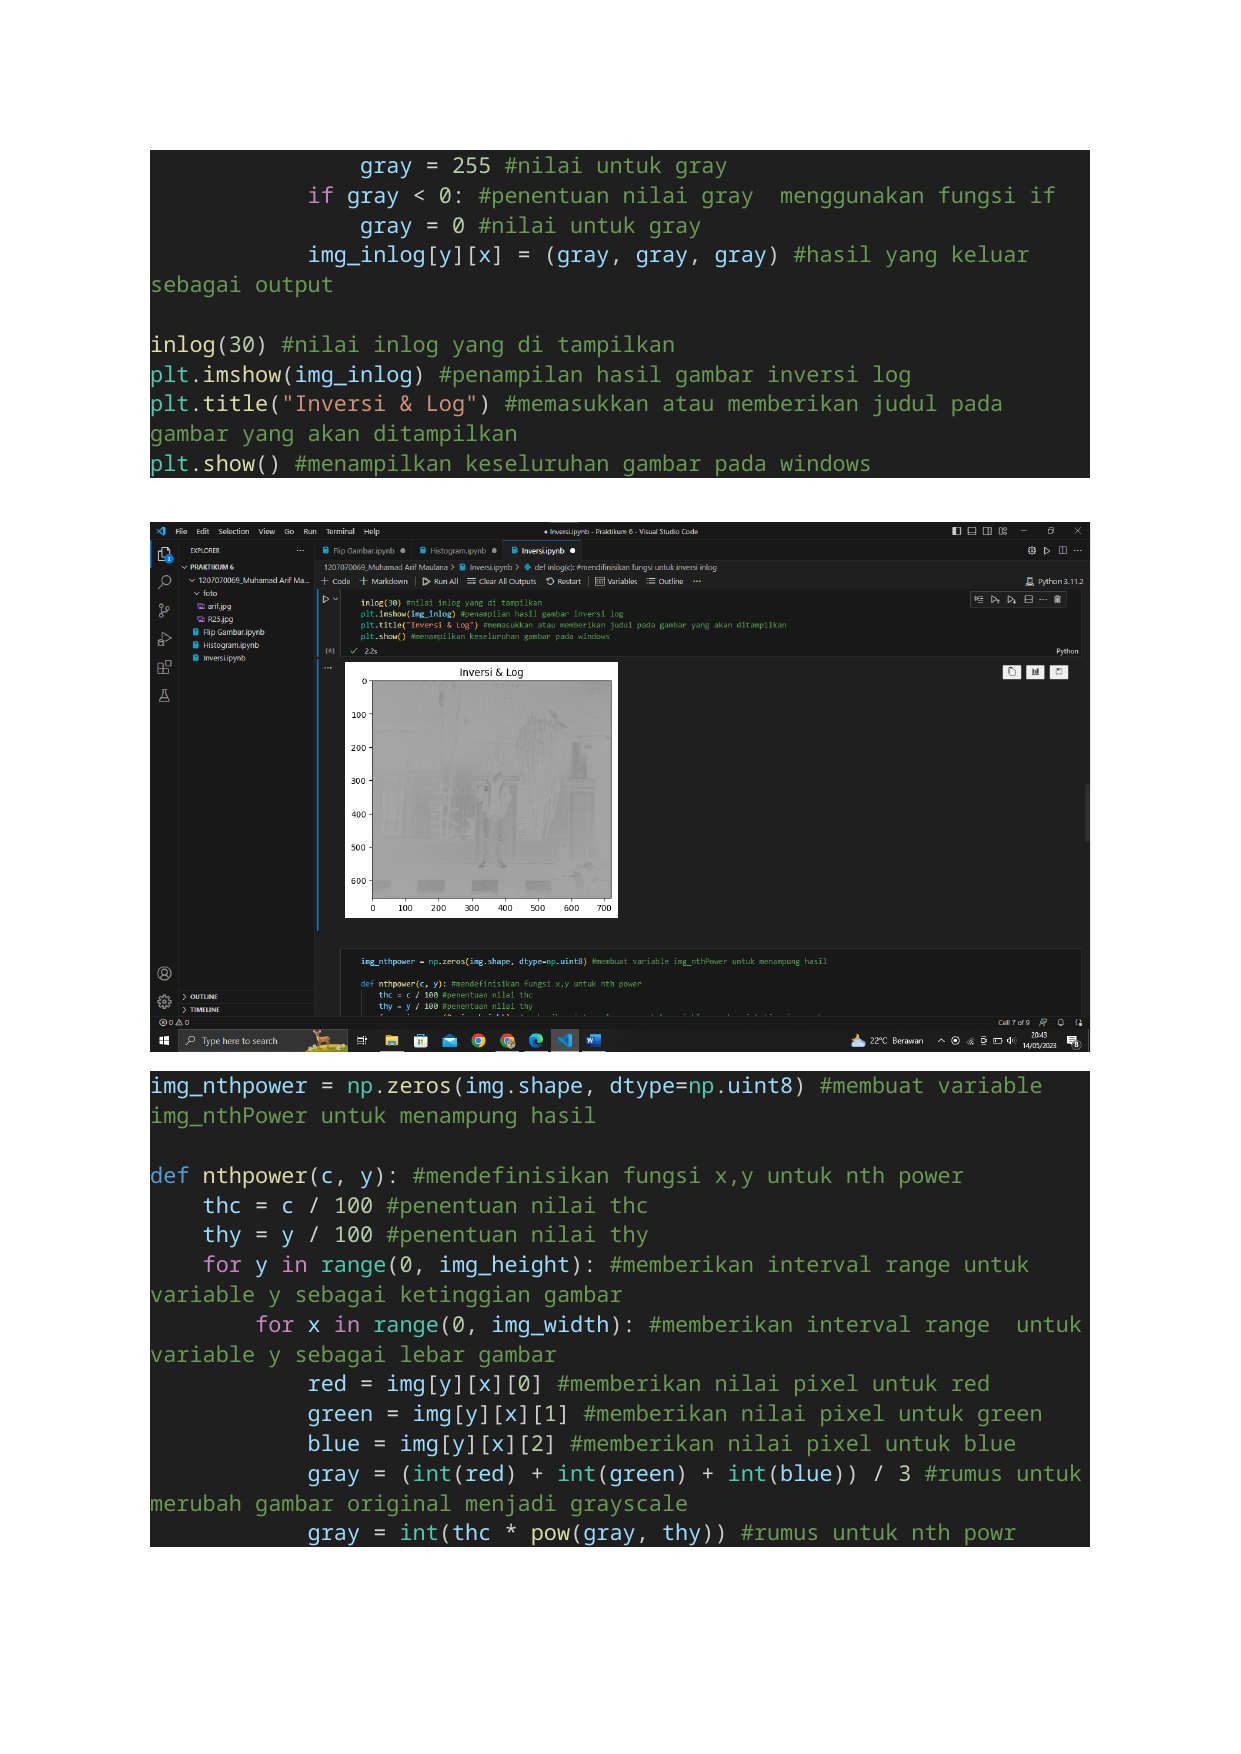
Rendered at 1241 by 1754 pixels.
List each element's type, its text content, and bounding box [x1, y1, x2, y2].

text for x in range(0, img_width): #memberikan interval range untuk variable y sebagai lebar gambar [150, 1309, 1090, 1368]
text thy = y / 100 #penentuan nilai thy [150, 1219, 1090, 1249]
text gray = int(thc * pow(gray, thy)) #rumus untuk nth powr [150, 1517, 1090, 1547]
text plt.title("Inversi & Log") #memasukkan atau memberikan judul pada gambar yang akan ditampilkan [150, 388, 1090, 448]
text red = img[y][x][0] #memberikan nilai pixel untuk red [150, 1368, 1090, 1398]
text img_inlog[y][x] = (gray, gray, gray) #hasil yang keluar sebagai output [150, 239, 1090, 299]
text gray = 0 #nilai untuk gray [150, 209, 1090, 239]
text def nthpower(c, y): #mendefinisikan fungsi x,y untuk nth power [150, 1160, 1090, 1190]
text inlog(30) #nilai inlog yang di tampilkan [150, 329, 1090, 358]
text img_nthpower = np.zeros(img.shape, dtype=np.uint8) #membuat variable img_nthPower untuk menampung hasil [150, 1071, 1090, 1130]
text green = img[y][x][1] #memberikan nilai pixel untuk green [150, 1398, 1090, 1428]
text plt.show() #menampilkan keseluruhan gambar pada windows [150, 448, 1090, 478]
text if gray < 0: #penentuan nilai gray menggunakan fungsi if [150, 180, 1090, 209]
text plt.imshow(img_inlog) #penampilan hasil gambar inversi log [150, 358, 1090, 388]
text blue = img[y][x][2] #memberikan nilai pixel untuk blue [150, 1428, 1090, 1458]
text for y in range(0, img_height): #memberikan interval range untuk variable y sebagai ketinggian gambar [150, 1249, 1090, 1309]
picture [150, 522, 1091, 1052]
text gray = 255 #nilai untuk gray [150, 150, 1090, 180]
text thc = c / 100 #penentuan nilai thc [150, 1190, 1090, 1219]
text gray = (int(red) + int(green) + int(blue)) / 3 #rumus untuk merubah gambar original menjadi grayscale [150, 1458, 1090, 1517]
